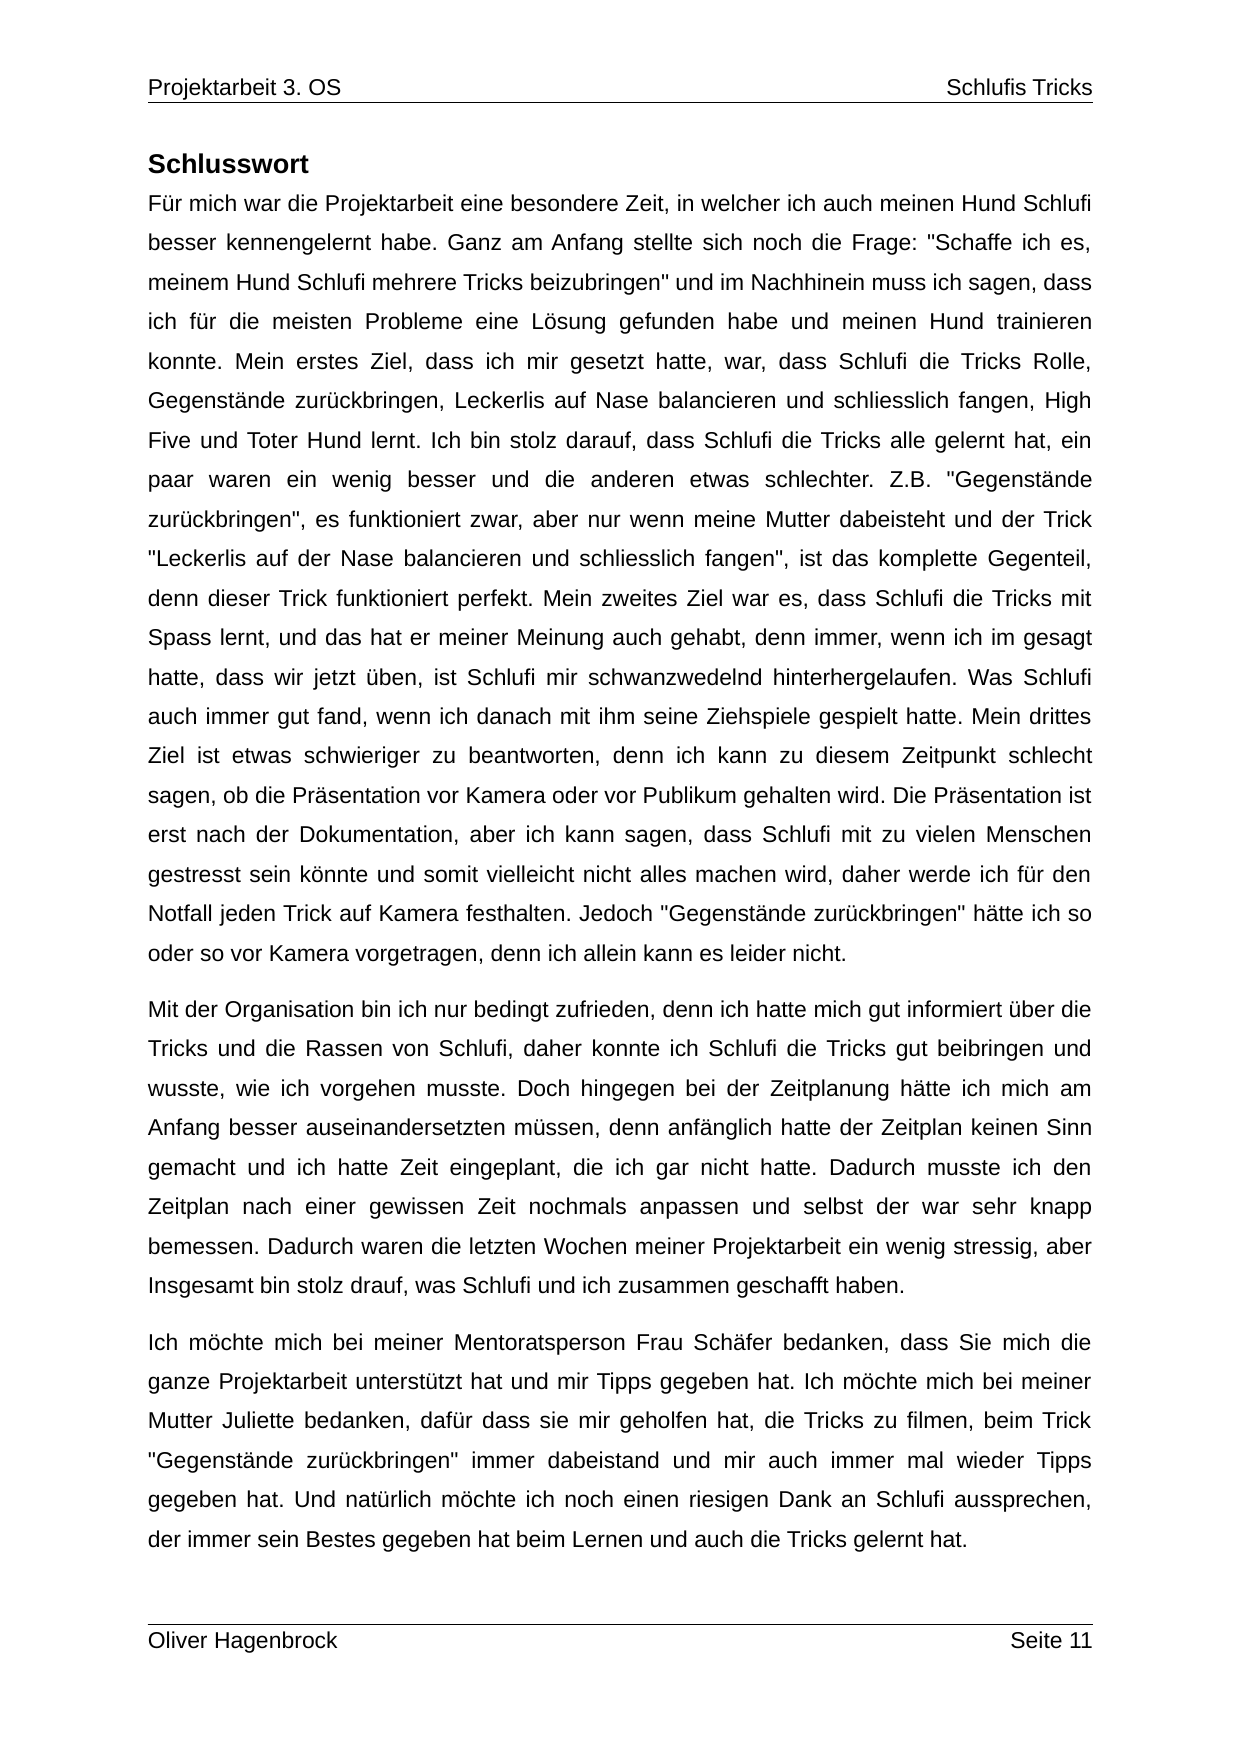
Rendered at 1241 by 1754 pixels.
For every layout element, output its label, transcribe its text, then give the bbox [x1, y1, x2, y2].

text Mit der Organisation bin ich nur bedingt zufrieden, denn ich hatte mich gut informiert über die Tricks und die Rassen von Schlufi, daher konnte ich Schlufi die Tricks gut beibringen und wusste, wie ich vorgehen musste. Doch hingegen bei der Zeitplanung hätte ich mich am Anfang besser auseinandersetzten müssen, denn anfänglich hatte der Zeitplan keinen Sinn gemacht und ich hatte Zeit eingeplant, die ich gar nicht hatte. Dadurch musste ich den Zeitplan nach einer gewissen Zeit nochmals anpassen und selbst der war sehr knapp bemessen. Dadurch waren die letzten Wochen meiner Projektarbeit ein wenig stressig, aber Insgesamt bin stolz drauf, was Schlufi und ich zusammen geschafft haben. [148, 996, 1093, 1299]
text Für mich war die Projektarbeit eine besondere Zeit, in welcher ich auch meinen Hund Schlufi besser kennengelernt habe. Ganz am Anfang stellte sich noch die Frage: "Schaffe ich es, meinem Hund Schlufi mehrere Tricks beizubringen" und im Nachhinein muss ich sagen, dass ich für die meisten Probleme eine Lösung gefunden habe und meinen Hund trainieren konnte. Mein erstes Ziel, dass ich mir gesetzt hatte, war, dass Schlufi die Tricks Rolle, Gegenstände zurückbringen, Leckerlis auf Nase balancieren und schliesslich fangen, High Five und Toter Hund lernt. Ich bin stolz darauf, dass Schlufi die Tricks alle gelernt hat, ein paar waren ein wenig besser und die anderen etwas schlechter. Z.B. "Gegenstände zurückbringen", es funktioniert zwar, aber nur wenn meine Mutter dabeisteht und der Trick "Leckerlis auf der Nase balancieren und schliesslich fangen", ist das komplette Gegenteil, denn dieser Trick funktioniert perfekt. Mein zweites Ziel war es, dass Schlufi die Tricks mit Spass lernt, und das hat er meiner Meinung auch gehabt, denn immer, wenn ich im gesagt hatte, dass wir jetzt üben, ist Schlufi mir schwanzwedelnd hinterhergelaufen. Was Schlufi auch immer gut fand, wenn ich danach mit ihm seine Ziehspiele gespielt hatte. Mein drittes Ziel ist etwas schwieriger zu beantworten, denn ich kann zu diesem Zeitpunkt schlecht sagen, ob die Präsentation vor Kamera oder vor Publikum gehalten wird. Die Präsentation ist erst nach der Dokumentation, aber ich kann sagen, dass Schlufi mit zu vielen Menschen gestresst sein könnte und somit vielleicht nicht alles machen wird, daher werde ich für den Notfall jeden Trick auf Kamera festhalten. Jedoch "Gegenstände zurückbringen" hätte ich so oder so vor Kamera vorgetragen, denn ich allein kann es leider nicht. [148, 190, 1093, 966]
text Ich möchte mich bei meiner Mentoratsperson Frau Schäfer bedanken, dass Sie mich die ganze Projektarbeit unterstützt hat und mir Tipps gegeben hat. Ich möchte mich bei meiner Mutter Juliette bedanken, dafür dass sie mir geholfen hat, die Tricks zu filmen, beim Trick "Gegenstände zurückbringen" immer dabeistand und mir auch immer mal wieder Tipps gegeben hat. Und natürlich möchte ich noch einen riesigen Dank an Schlufi aussprechen, der immer sein Bestes gegeben hat beim Lernen und auch die Tricks gelernt hat. [148, 1328, 1093, 1552]
subtitle Schlusswort [148, 148, 1093, 179]
